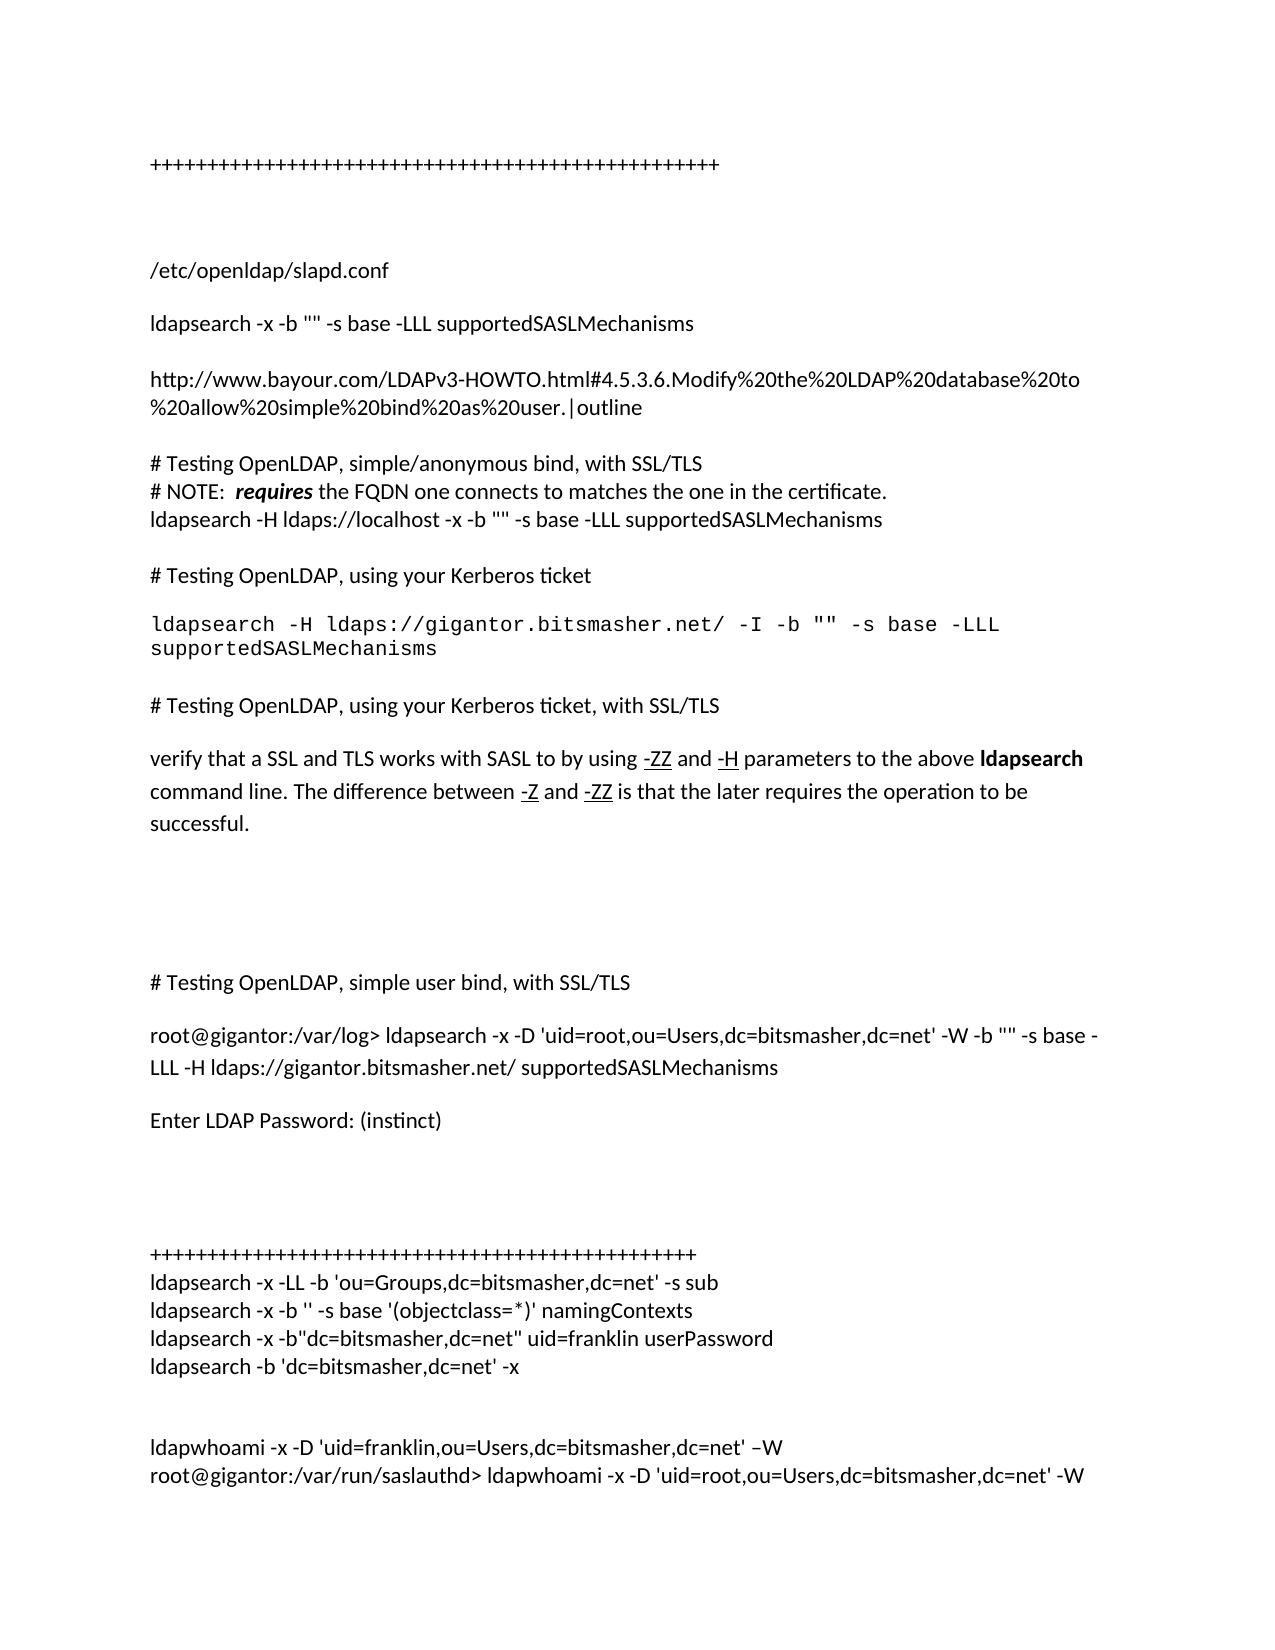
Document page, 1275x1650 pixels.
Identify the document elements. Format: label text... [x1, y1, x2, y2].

text # NOTE: requires the FQDN one connects to matches the one in the certificate. [150, 477, 1125, 505]
text ldapwhoami -x -D 'uid=franklin,ou=Users,dc=bitsmasher,dc=net' –W [150, 1433, 1125, 1461]
text ++++++++++++++++++++++++++++++++++++++++++++++++ [150, 1240, 1125, 1268]
text verify that a SSL and TLS works with SASL to by using -ZZ and -H parameters to the above ldapsearch command line. The difference between -Z and -ZZ is that the later requires the operation to be successful. [150, 744, 1125, 837]
text ldapsearch -b 'dc=bitsmasher,dc=net' -x [150, 1352, 1125, 1380]
text http://www.bayour.com/LDAPv3-HOWTO.html#4.5.3.6.Modify%20the%20LDAP%20database%20to%20allow%20simple%20bind%20as%20user.|outline [150, 365, 1125, 421]
text Enter LDAP Password: (instinct) [150, 1106, 1125, 1134]
text ldapsearch -x -LL -b 'ou=Groups,dc=bitsmasher,dc=net' -s sub [150, 1268, 1125, 1296]
text # Testing OpenLDAP, using your Kerberos ticket [150, 561, 1125, 589]
text /etc/openldap/slapd.conf [150, 256, 1125, 284]
text # Testing OpenLDAP, simple user bind, with SSL/TLS [150, 968, 1125, 996]
text ++++++++++++++++++++++++++++++++++++++++++++++++++ [150, 150, 1125, 178]
text root@gigantor:/var/log> ldapsearch -x -D 'uid=root,ou=Users,dc=bitsmasher,dc=net' -W -b "" -s base -LLL -H ldaps://gigantor.bitsmasher.net/ supportedSASLMechanisms [150, 1021, 1125, 1081]
text ldapsearch -x -b '' -s base '(objectclass=*)' namingContexts [150, 1296, 1125, 1324]
text ldapsearch -x -b "" -s base -LLL supportedSASLMechanisms [150, 309, 1125, 337]
text ldapsearch -H ldaps://localhost -x -b "" -s base -LLL supportedSASLMechanisms [150, 505, 1125, 533]
text root@gigantor:/var/run/saslauthd> ldapwhoami -x -D 'uid=root,ou=Users,dc=bitsmasher,dc=net' -W [150, 1461, 1125, 1489]
text # Testing OpenLDAP, simple/anonymous bind, with SSL/TLS [150, 449, 1125, 477]
text ldapsearch -x -b"dc=bitsmasher,dc=net" uid=franklin userPassword [150, 1324, 1125, 1352]
text # Testing OpenLDAP, using your Kerberos ticket, with SSL/TLS [150, 692, 1125, 719]
text ldapsearch -H ldaps://gigantor.bitsmasher.net/ -I -b "" -s base -LLL supportedSASLMechanisms [150, 614, 1125, 662]
